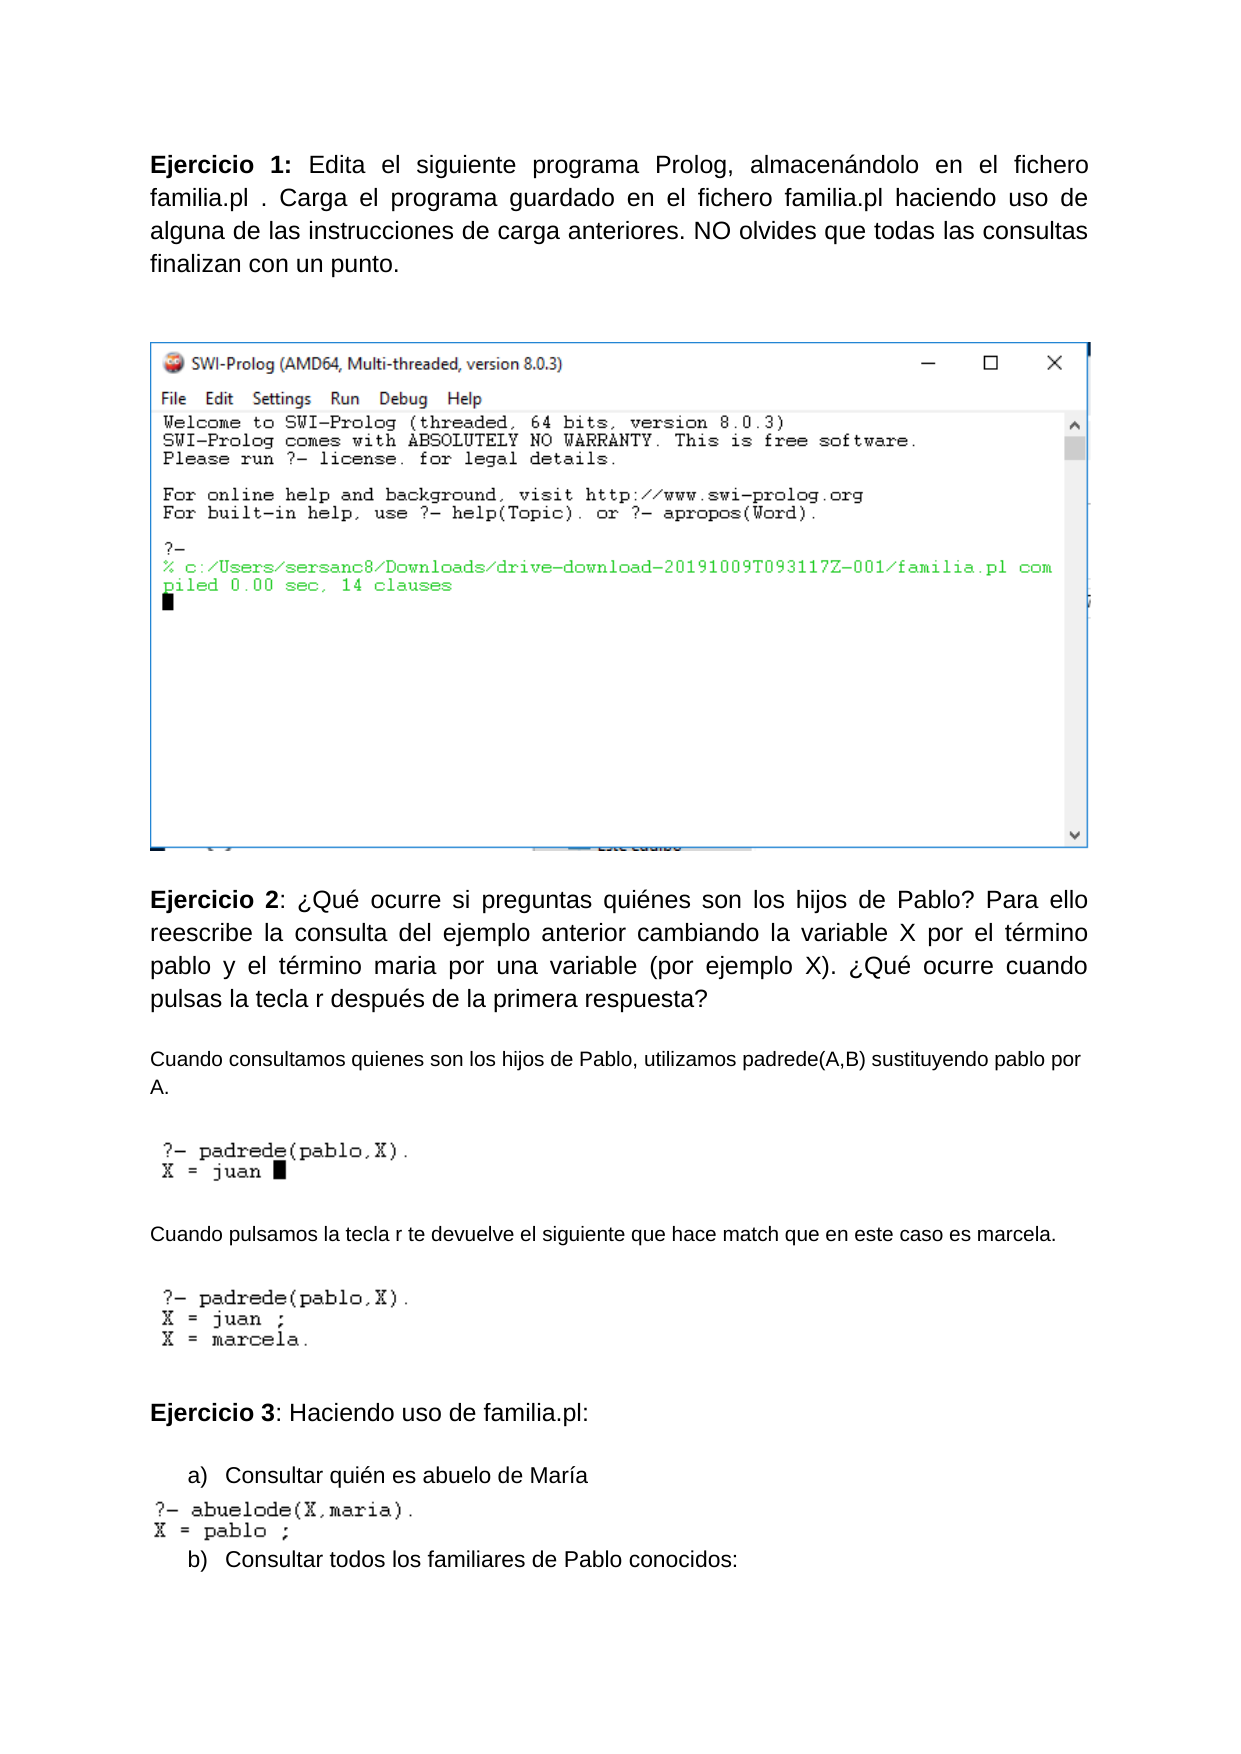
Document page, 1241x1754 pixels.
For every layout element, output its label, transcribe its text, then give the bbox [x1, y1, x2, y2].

list Consultar todos los familiares de Pablo conocidos: [187, 1546, 1090, 1572]
picture [150, 1132, 725, 1219]
text Ejercicio 1: Edita el siguiente programa Prolog, almacenándolo en el fichero familia.pl . Carga el programa guardado en el fichero familia.pl haciendo uso de alguna de las instrucciones de carga anteriores. NO olvides que todas las consultas finalizan con un punto. [150, 150, 1090, 278]
text Ejercicio 2: ¿Qué ocurre si preguntas quiénes son los hijos de Pablo? Para ello reescribe la consulta del ejemplo anterior cambiando la variable X por el término pablo y el término maria por una variable (por ejemplo X). ¿Qué ocurre cuando pulsas la tecla r después de la primera respuesta? [150, 885, 1090, 1013]
list Consultar quién es abuelo de María [187, 1462, 1090, 1488]
picture [150, 1280, 439, 1365]
text Cuando consultamos quienes son los hijos de Pablo, utilizamos padrede(A,B) sustituyendo pablo por A. [150, 1047, 1090, 1099]
text Cuando pulsamos la tecla r te devuelve el siguiente que hace match que en este caso es marcela. [150, 1222, 1090, 1246]
text Ejercicio 3: Haciendo uso de familia.pl: [150, 1398, 1090, 1427]
picture [150, 342, 1091, 851]
picture [150, 1491, 421, 1542]
